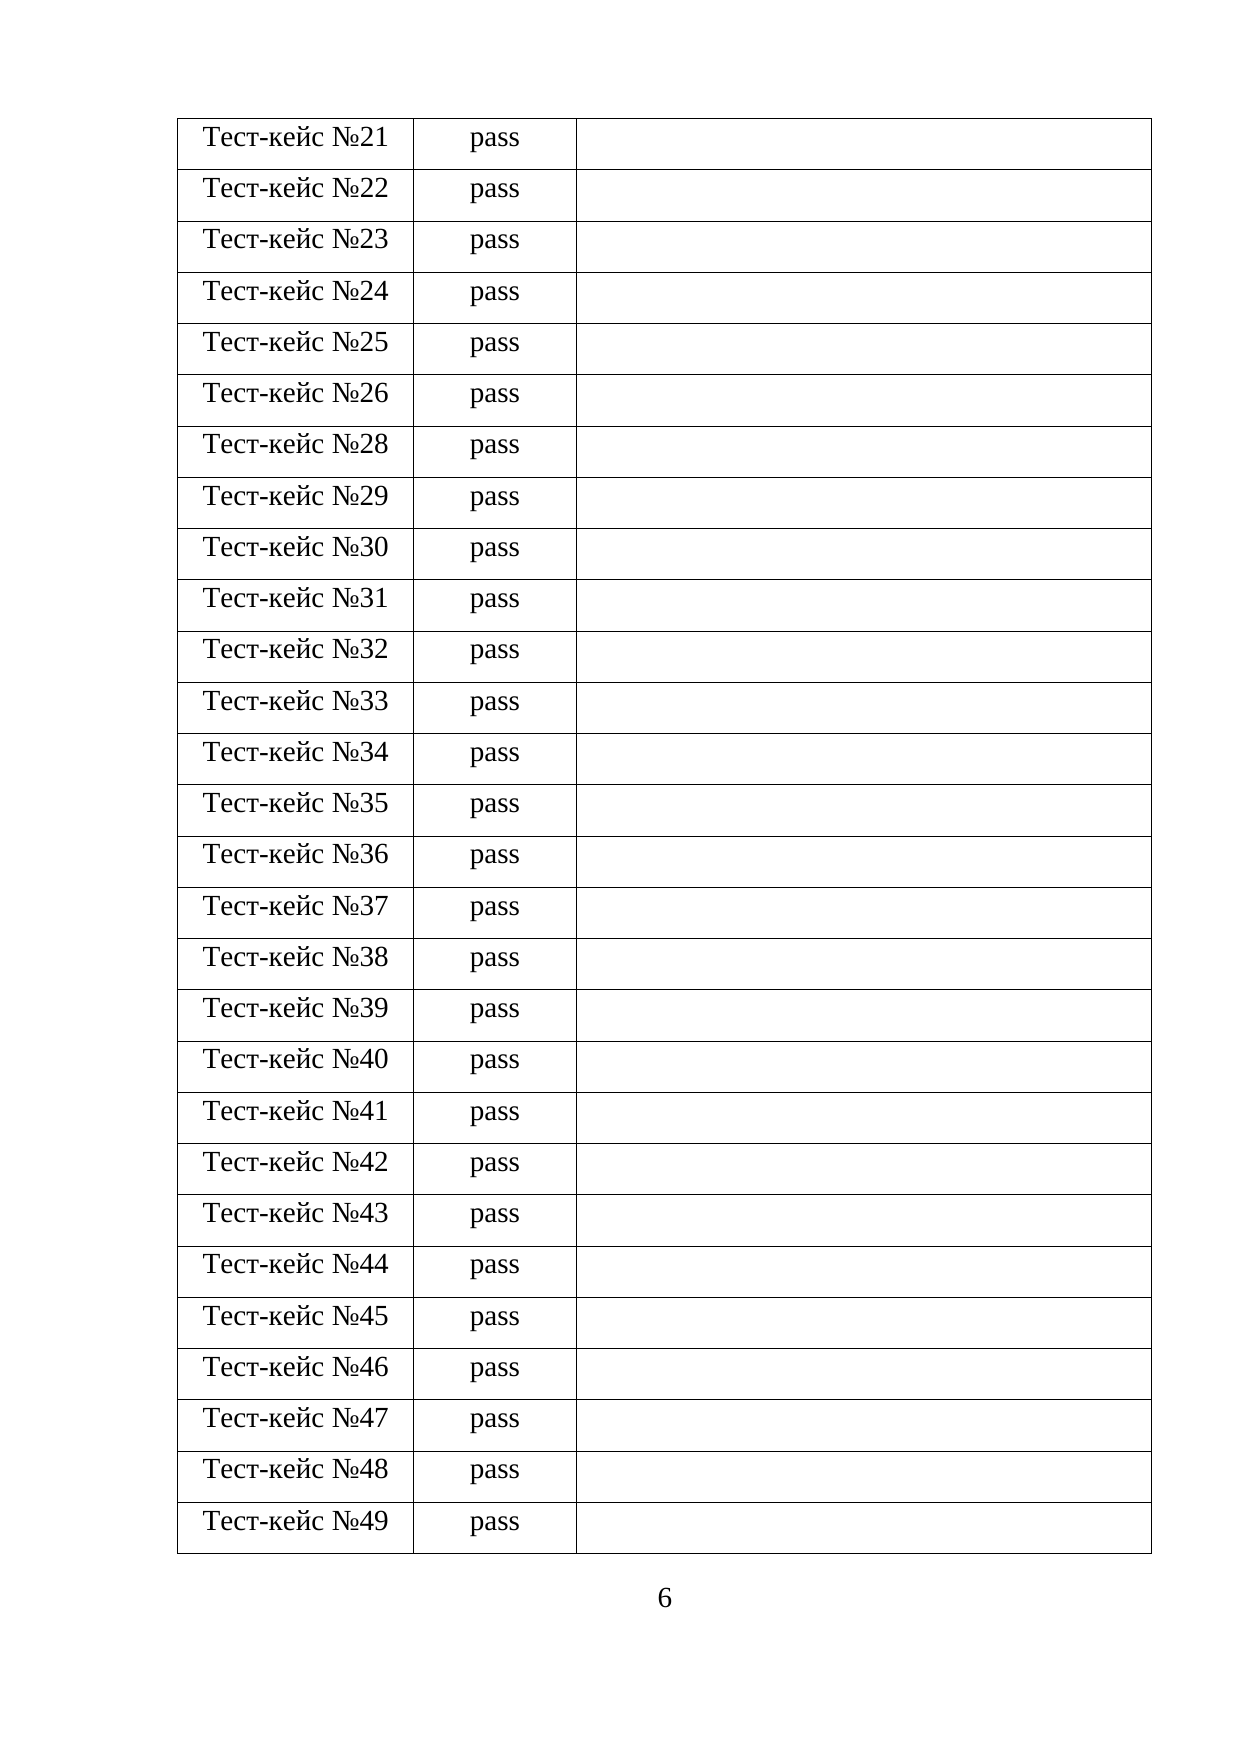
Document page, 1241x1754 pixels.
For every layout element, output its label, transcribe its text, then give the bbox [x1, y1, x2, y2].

table_cell Тест-кейс №41 [178, 1093, 413, 1143]
table_cell [577, 273, 1151, 323]
table_cell pass [414, 529, 576, 579]
table_cell [577, 529, 1151, 579]
table_cell pass [414, 1093, 576, 1143]
table_cell Тест-кейс №28 [178, 427, 413, 477]
table_cell pass [414, 119, 576, 169]
table_cell Тест-кейс №29 [178, 478, 413, 528]
table_cell pass [414, 1042, 576, 1092]
table_cell [577, 222, 1151, 272]
table_cell pass [414, 273, 576, 323]
table_cell [577, 1195, 1151, 1246]
table_cell Тест-кейс №47 [178, 1400, 413, 1451]
table_cell [577, 837, 1151, 887]
table_cell Тест-кейс №33 [178, 683, 413, 733]
table_cell pass [414, 1400, 576, 1451]
table_cell [577, 427, 1151, 477]
table_cell Тест-кейс №32 [178, 632, 413, 682]
table_cell [577, 1400, 1151, 1451]
table_cell Тест-кейс №39 [178, 990, 413, 1041]
table_cell pass [414, 1247, 576, 1297]
table_cell pass [414, 632, 576, 682]
table_cell pass [414, 1503, 576, 1553]
table_cell pass [414, 1349, 576, 1399]
table_cell Тест-кейс №34 [178, 734, 413, 784]
table_cell Тест-кейс №45 [178, 1298, 413, 1348]
table_cell [577, 375, 1151, 426]
table_cell [577, 119, 1151, 169]
table_cell Тест-кейс №46 [178, 1349, 413, 1399]
table_cell pass [414, 1298, 576, 1348]
table_cell pass [414, 478, 576, 528]
table_cell pass [414, 1452, 576, 1502]
table_cell Тест-кейс №25 [178, 324, 413, 374]
table_cell [577, 170, 1151, 221]
table_cell Тест-кейс №38 [178, 939, 413, 989]
table_cell Тест-кейс №48 [178, 1452, 413, 1502]
table_cell pass [414, 888, 576, 938]
table_cell [577, 1093, 1151, 1143]
table_cell [577, 939, 1151, 989]
table_cell pass [414, 580, 576, 631]
table_cell Тест-кейс №44 [178, 1247, 413, 1297]
table_cell Тест-кейс №35 [178, 785, 413, 836]
table_cell [577, 785, 1151, 836]
table_cell [577, 734, 1151, 784]
table_cell [577, 683, 1151, 733]
table_cell Тест-кейс №43 [178, 1195, 413, 1246]
table_cell Тест-кейс №37 [178, 888, 413, 938]
table_cell pass [414, 785, 576, 836]
table_cell [577, 632, 1151, 682]
table_cell [577, 1349, 1151, 1399]
table_cell Тест-кейс №31 [178, 580, 413, 631]
table_cell [577, 1144, 1151, 1194]
table_cell pass [414, 1144, 576, 1194]
table_cell pass [414, 1195, 576, 1246]
table_cell Тест-кейс №36 [178, 837, 413, 887]
table_cell [577, 888, 1151, 938]
table_cell Тест-кейс №49 [178, 1503, 413, 1553]
table_cell Тест-кейс №24 [178, 273, 413, 323]
table_cell pass [414, 324, 576, 374]
table_cell Тест-кейс №40 [178, 1042, 413, 1092]
table_cell pass [414, 375, 576, 426]
table_cell Тест-кейс №42 [178, 1144, 413, 1194]
table_cell pass [414, 734, 576, 784]
table_cell [577, 990, 1151, 1041]
table_cell [577, 1042, 1151, 1092]
table_cell [577, 478, 1151, 528]
table_cell pass [414, 222, 576, 272]
table_cell pass [414, 990, 576, 1041]
table_cell pass [414, 170, 576, 221]
table_cell [577, 324, 1151, 374]
table_cell pass [414, 683, 576, 733]
table_cell [577, 1247, 1151, 1297]
table_cell Тест-кейс №22 [178, 170, 413, 221]
table_cell Тест-кейс №30 [178, 529, 413, 579]
table_cell Тест-кейс №23 [178, 222, 413, 272]
table_cell pass [414, 939, 576, 989]
table_cell pass [414, 427, 576, 477]
table_cell [577, 1452, 1151, 1502]
table_cell Тест-кейс №21 [178, 119, 413, 169]
table_cell [577, 1503, 1151, 1553]
table_cell [577, 580, 1151, 631]
table_cell Тест-кейс №26 [178, 375, 413, 426]
table_cell pass [414, 837, 576, 887]
table_cell [577, 1298, 1151, 1348]
